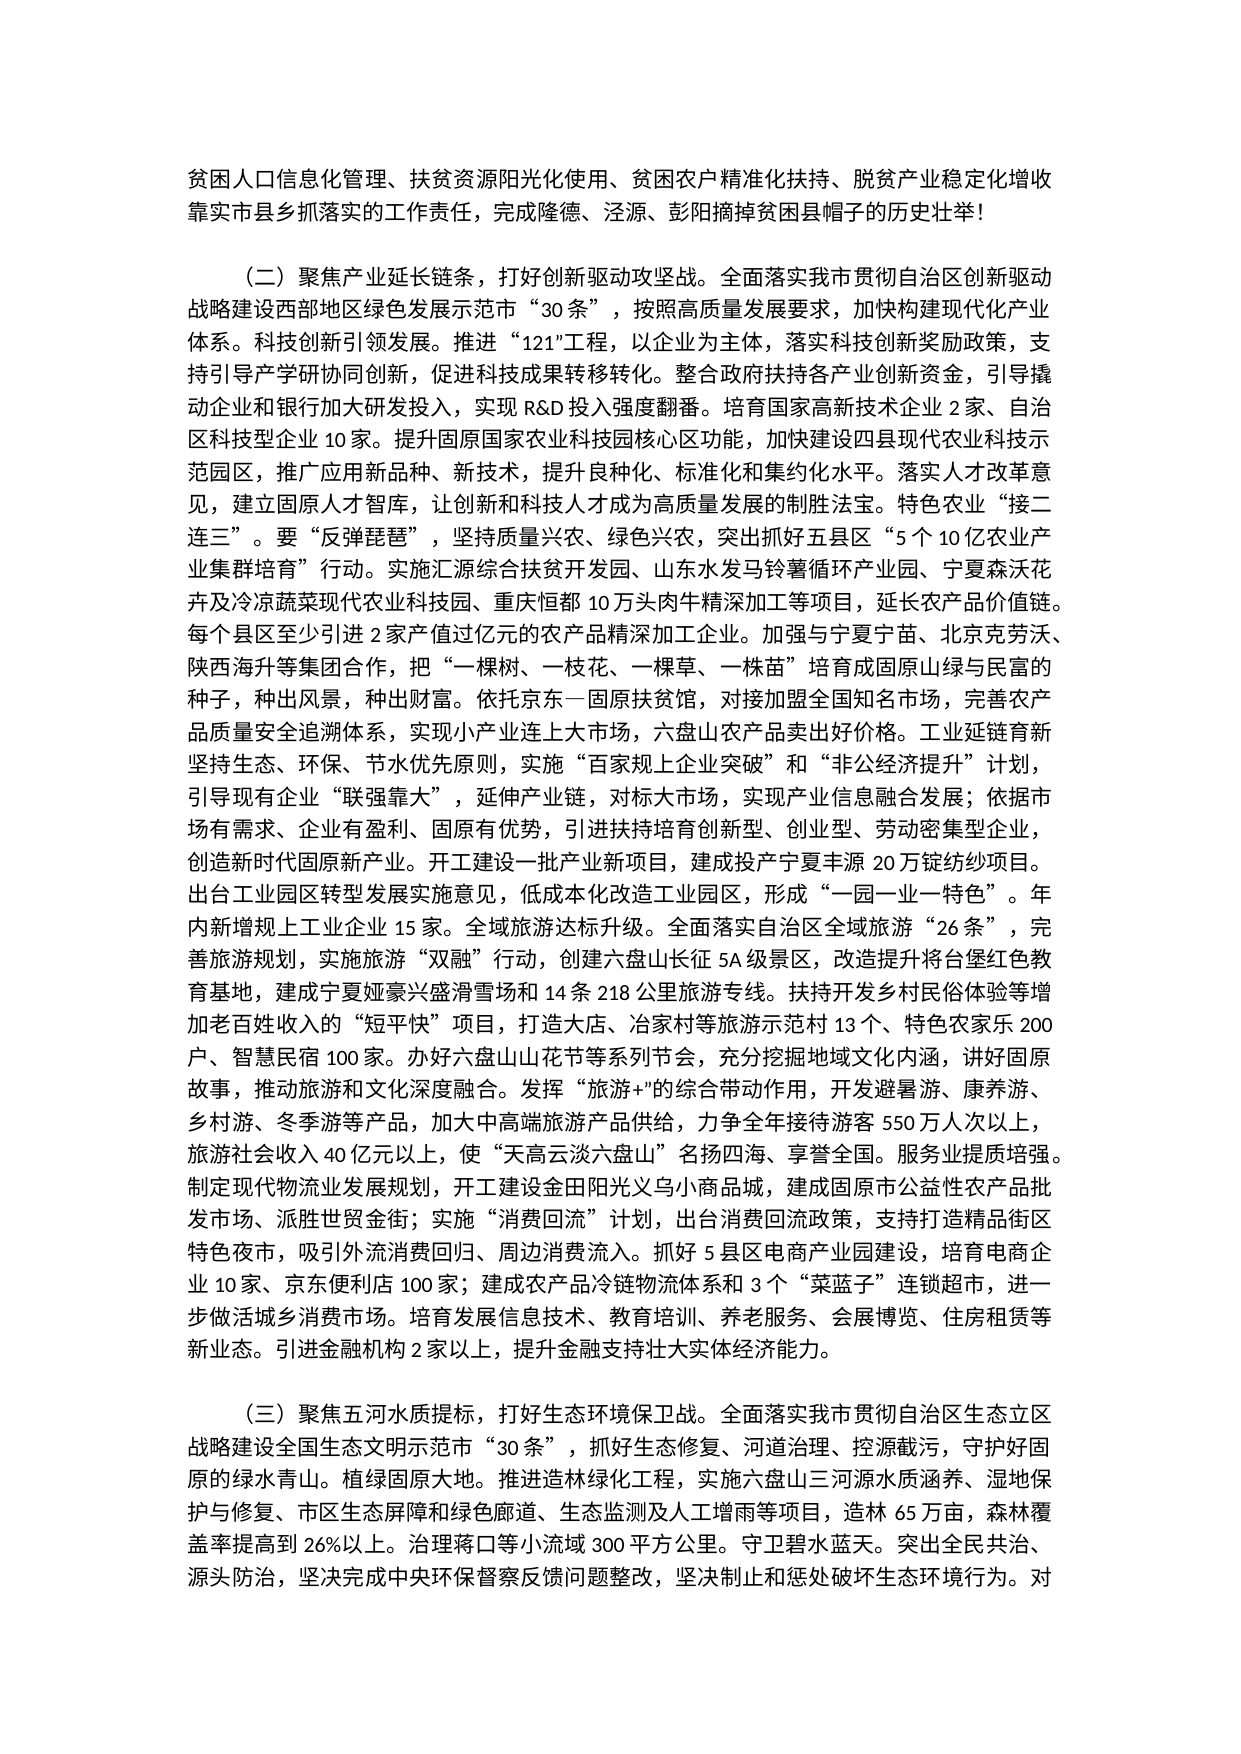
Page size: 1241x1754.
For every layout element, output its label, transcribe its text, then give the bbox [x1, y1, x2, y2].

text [187, 1397, 1053, 1592]
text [187, 162, 1053, 227]
text （二）聚焦产业延长链条，打好创新驱动攻坚战。全面落实我市贯彻自治区创新驱动战略建设西部地区绿色发展示范市“30条”，按照高质量发展要求，加快构建现代化产业体系。科技创新引领发展。推进“121”工程，以企业为主体，落实科技创新奖励政策，支持引导产学研协同创新，促进科技成果转移转化。整合政府扶持各产业创新资金，引导撬动企业和银行加大研发投入，实现R&D投入强度翻番。培育国家高新技术企业2家、自治区科技型企业10家。提升固原国家农业科技园核心区功能，加快建设四县现代农业科技示范园区，推广应用新品种、新技术，提升良种化、标准化和集约化水平。落实人才改革意见，建立固原人才智库，让创新和科技人才成为高质量发展的制胜法宝。特色农业“接二连三”。要“反弹琵琶”，坚持质量兴农、绿色兴农，突出抓好五县区“5个10亿农业产业集群培育”行动。实施汇源综合扶贫开发园、山东水发马铃薯循环产业园、宁夏森沃花卉及冷凉蔬菜现代农业科技园、重庆恒都10万头肉牛精深加工等项目，延长农产品价值链。每个县区至少引进2家产值过亿元的农产品精深加工企业。加强与宁夏宁苗、北京克劳沃、陕西海升等集团合作，把“一棵树、一枝花、一棵草、一株苗”培育成固原山绿与民富的种子，种出风景，种出财富。依托京东—固原扶贫馆，对接加盟全国知名市场，完善农产品质量安全追溯体系，实现小产业连上大市场，六盘山农产品卖出好价格。工业延链育新。坚持生态、环保、节水优先原则，实施“百家规上企业突破”和“非公经济提升”计划，引导现有企业“联强靠大”，延伸产业链，对标大市场，实现产业信息融合发展；依据市场有需求、企业有盈利、固原有优势，引进扶持培育创新型、创业型、劳动密集型企业，创造新时代固原新产业。开工建设一批产业新项目，建成投产宁夏丰源20万锭纺纱项目。出台工业园区转型发展实施意见，低成本化改造工业园区，形成“一园一业一特色”。年内新增规上工业企业15家。全域旅游达标升级。全面落实自治区全域旅游“26条”，完善旅游规划，实施旅游“双融”行动，创建六盘山长征5A级景区，改造提升将台堡红色教育基地，建成宁夏娅豪兴盛滑雪场和14条218公里旅游专线。扶持开发乡村民俗体验等增加老百姓收入的“短平快”项目，打造大店、冶家村等旅游示范村13个、特色农家乐200户、智慧民宿100家。办好六盘山山花节等系列节会，充分挖掘地域文化内涵，讲好固原故事，推动旅游和文化深度融合。发挥“旅游+”的综合带动作用，开发避暑游、康养游、乡村游、冬季游等产品，加大中高端旅游产品供给，力争全年接待游客550万人次以上，旅游社会收入40亿元以上，使“天高云淡六盘山”名扬四海、享誉全国。服务业提质培强。制定现代物流业发展规划，开工建设金田阳光义乌小商品城，建成固原市公益性农产品批发市场、派胜世贸金街；实施“消费回流”计划，出台消费回流政策，支持打造精品街区、特色夜市，吸引外流消费回归、周边消费流入。抓好5县区电商产业园建设，培育电商企业10家、京东便利店100家；建成农产品冷链物流体系和3个“菜蓝子”连锁超市，进一步做活城乡消费市场。培育发展信息技术、教育培训、养老服务、会展博览、住房租赁等新业态。引进金融机构2家以上，提升金融支持壮大实体经济能力。 [187, 259, 1053, 1364]
